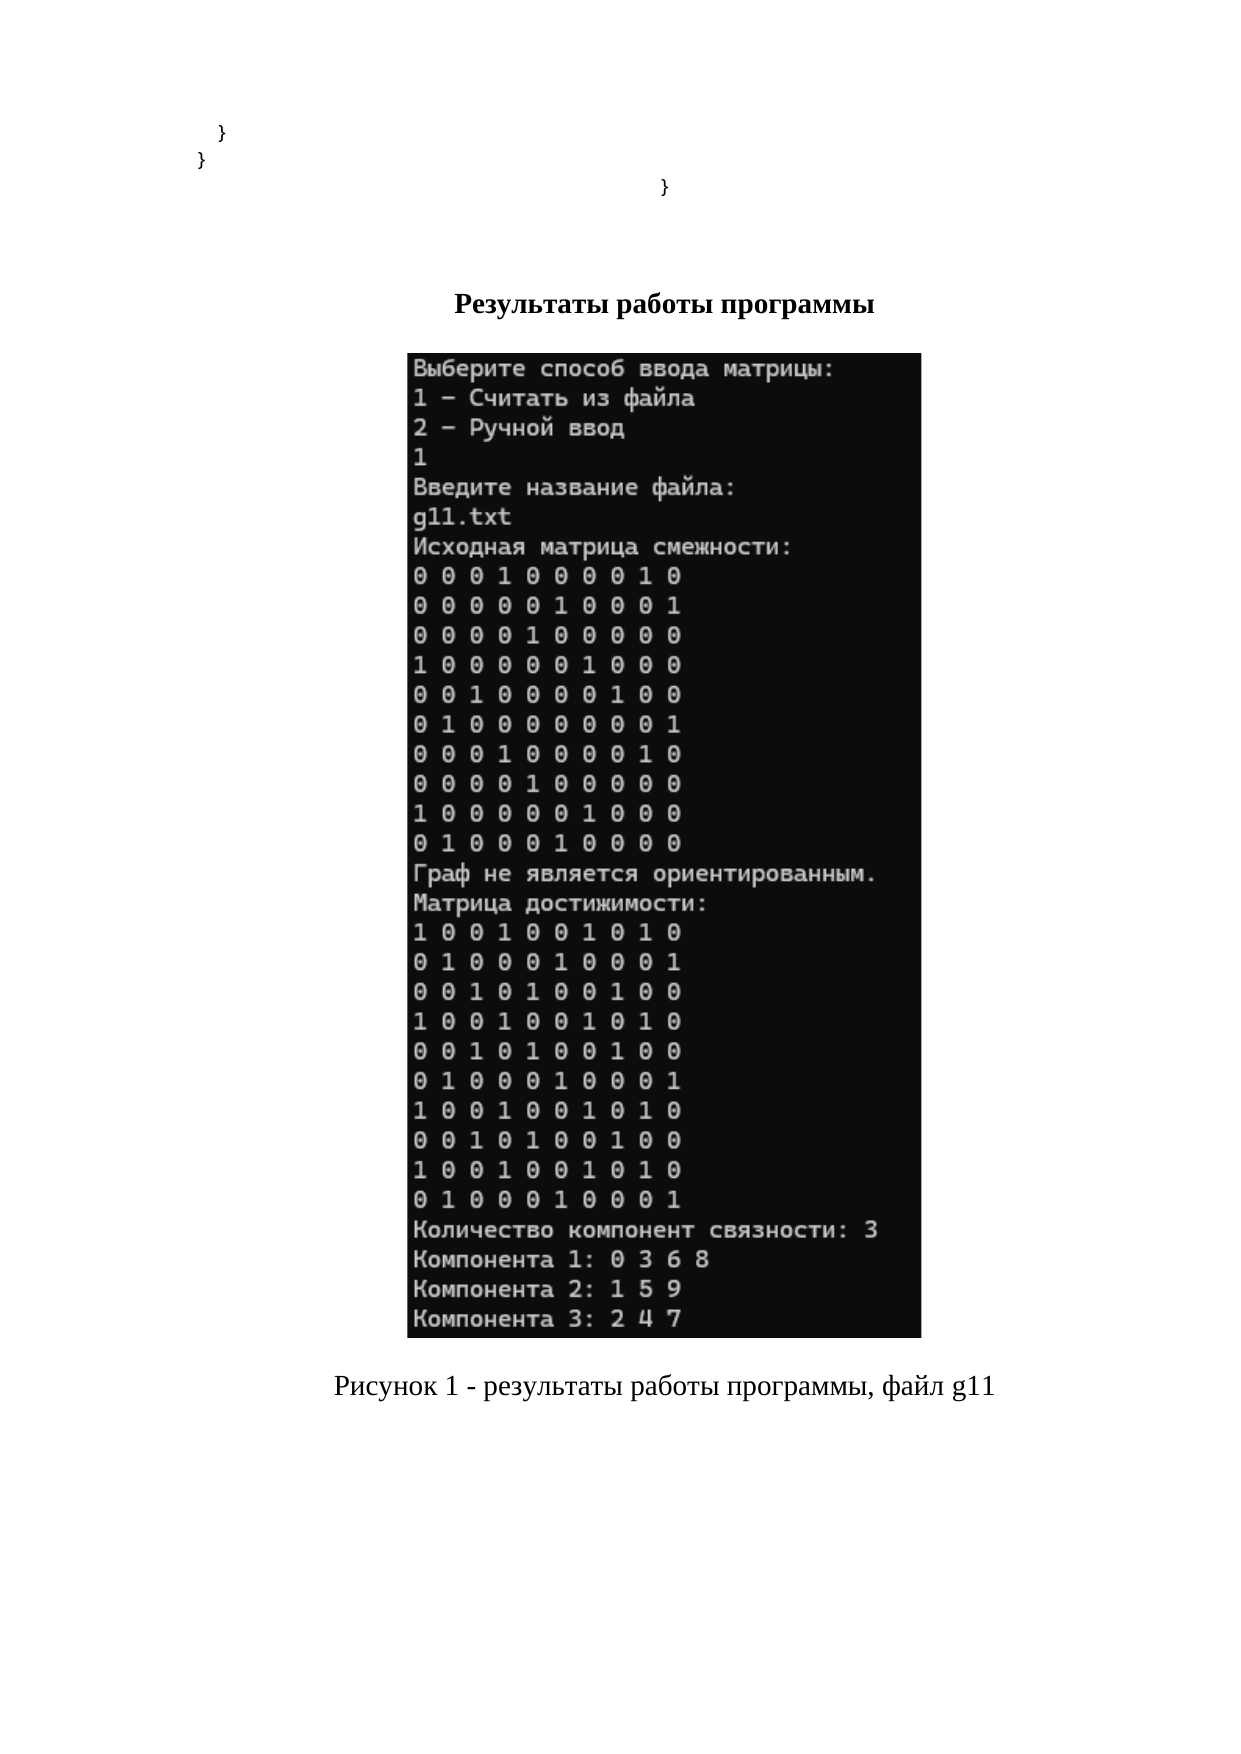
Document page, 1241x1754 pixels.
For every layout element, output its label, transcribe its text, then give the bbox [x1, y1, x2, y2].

text } [177, 172, 1152, 199]
picture [407, 353, 922, 1338]
text } [177, 145, 1152, 172]
text Результаты работы программы [177, 286, 1152, 320]
text Рисунок 1 - результаты работы программы, файл g11 [177, 1368, 1152, 1402]
text } [177, 118, 1152, 145]
